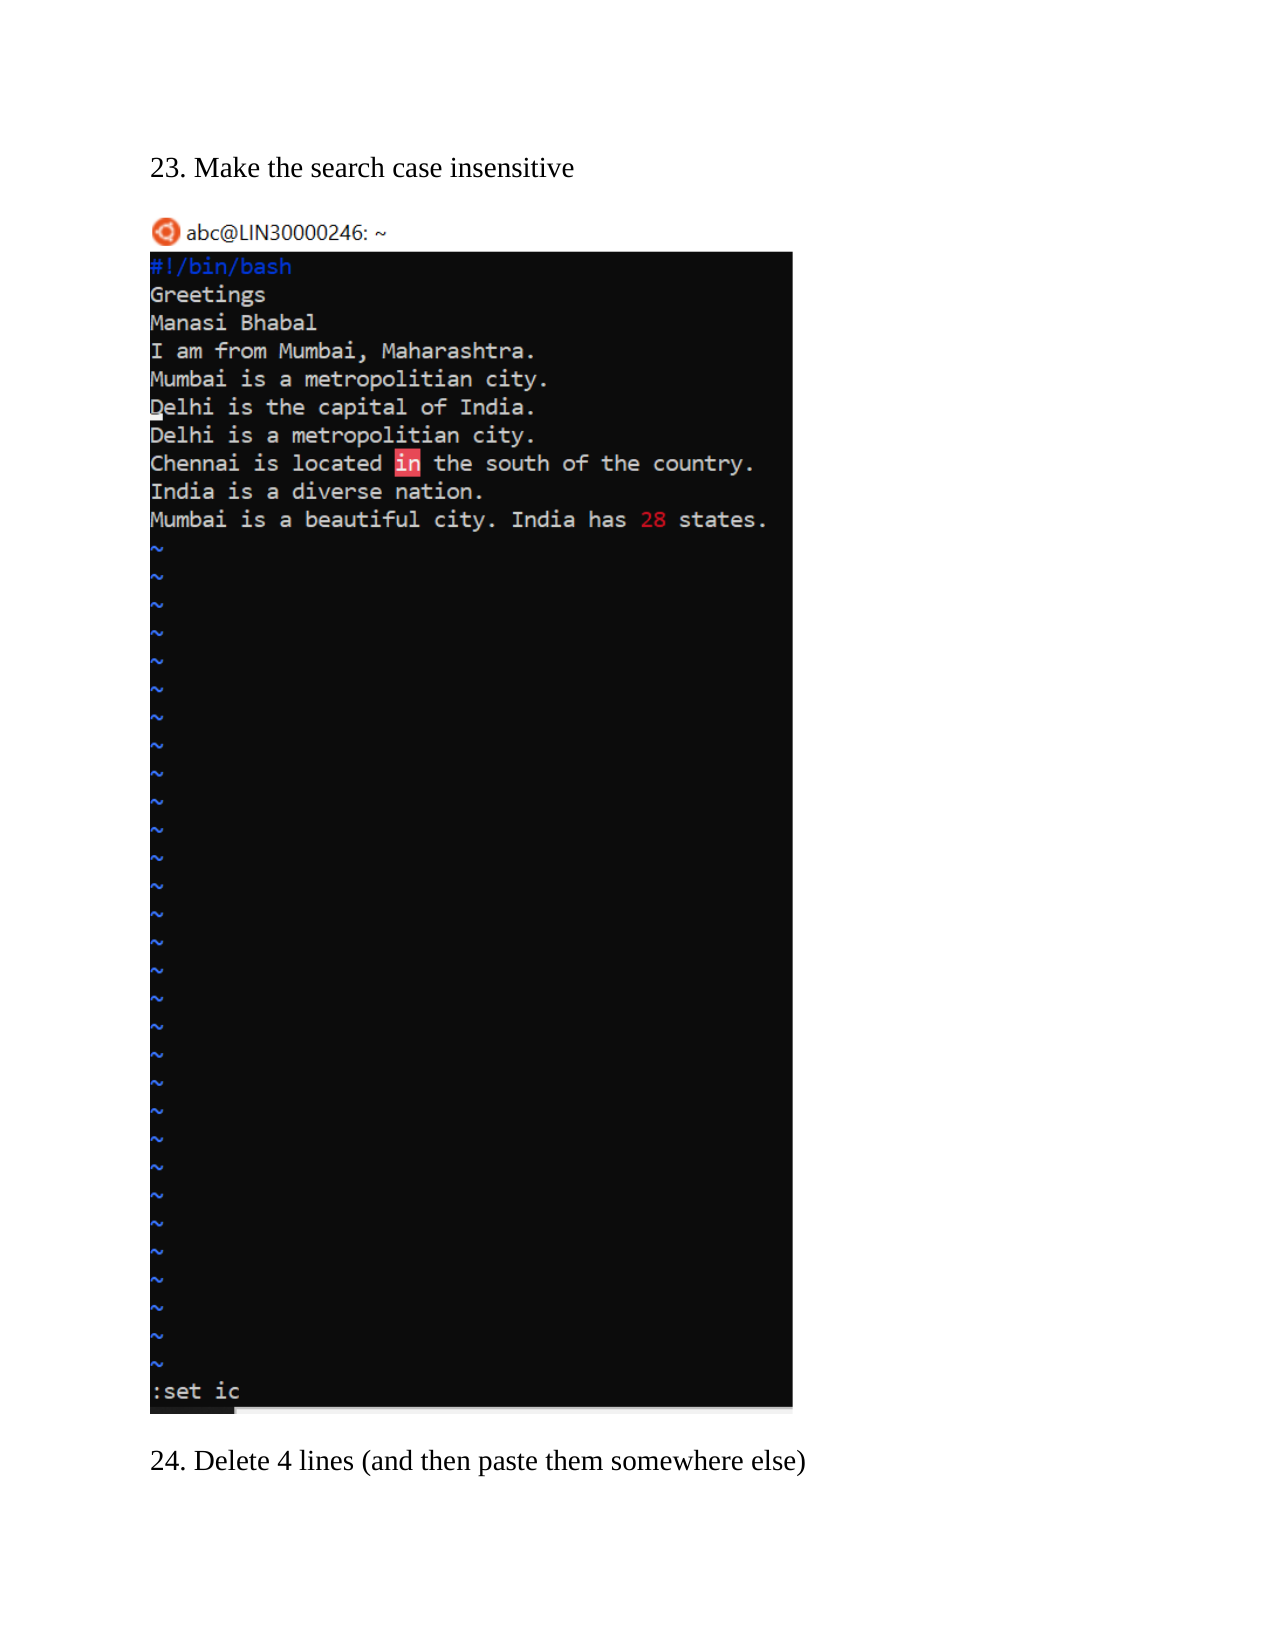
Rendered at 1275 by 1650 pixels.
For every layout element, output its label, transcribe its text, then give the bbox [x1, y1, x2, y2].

text 23. Make the search case insensitive [150, 150, 1125, 183]
text 24. Delete 4 lines (and then paste them somewhere else) [150, 1443, 1125, 1476]
picture [150, 212, 793, 1414]
